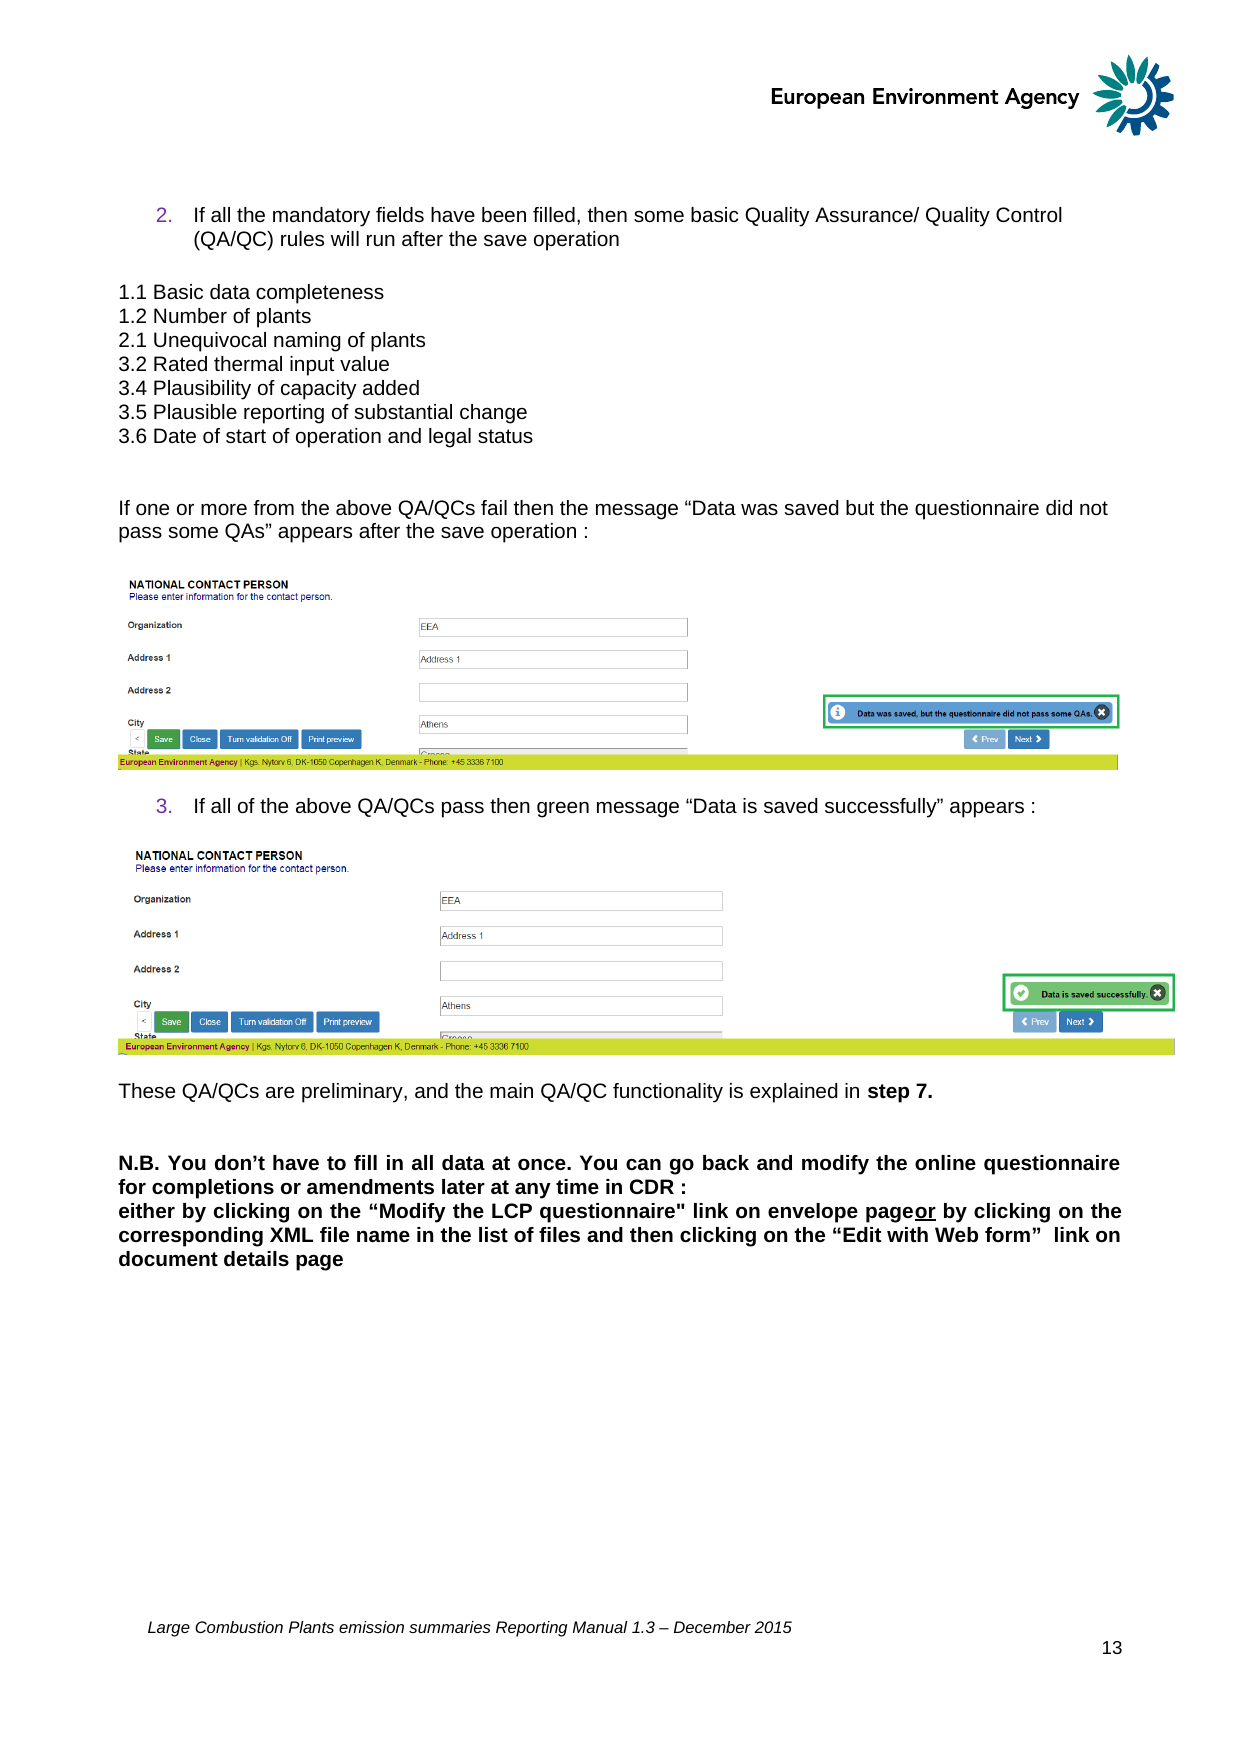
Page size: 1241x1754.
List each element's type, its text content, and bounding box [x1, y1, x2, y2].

text 3.4 Plausibility of capacity added [118, 376, 1122, 399]
text 3.6 Date of start of operation and legal status [118, 423, 1122, 447]
text 1.2 Number of plants [118, 304, 1122, 328]
list If all of the above QA/QCs pass then green message “Data is saved successfully” appears : [156, 794, 1122, 818]
text 3.5 Plausible reporting of substantial change [118, 399, 1122, 423]
list If all the mandatory fields have been filled, then some basic Quality Assurance/ Quality Control (QA/QC) rules will run after the save operation [156, 203, 1122, 251]
text These QA/QCs are preliminary, and the main QA/QC functionality is explained in step 7. [118, 1079, 1122, 1103]
text 1.1 Basic data completeness [118, 280, 1122, 304]
picture [118, 842, 1179, 1055]
text N.B. You don’t have to fill in all data at once. You can go back and modify the online questionnaire for completions or amendments later at any time in CDR : [118, 1151, 1122, 1198]
picture [118, 572, 1123, 770]
text 3.2 Rated thermal input value [118, 352, 1122, 376]
text If one or more from the above QA/QCs fail then the message “Data was saved but the questionnaire did not pass some QAs” appears after the save operation : [118, 495, 1122, 543]
text 2.1 Unequivocal naming of plants [118, 328, 1122, 352]
text either by clicking on the “Modify the LCP questionnaire" link on envelope pageor by clicking on the corresponding XML file name in the list of files and then clicking on the “Edit with Web form” link on document details page [118, 1198, 1122, 1270]
